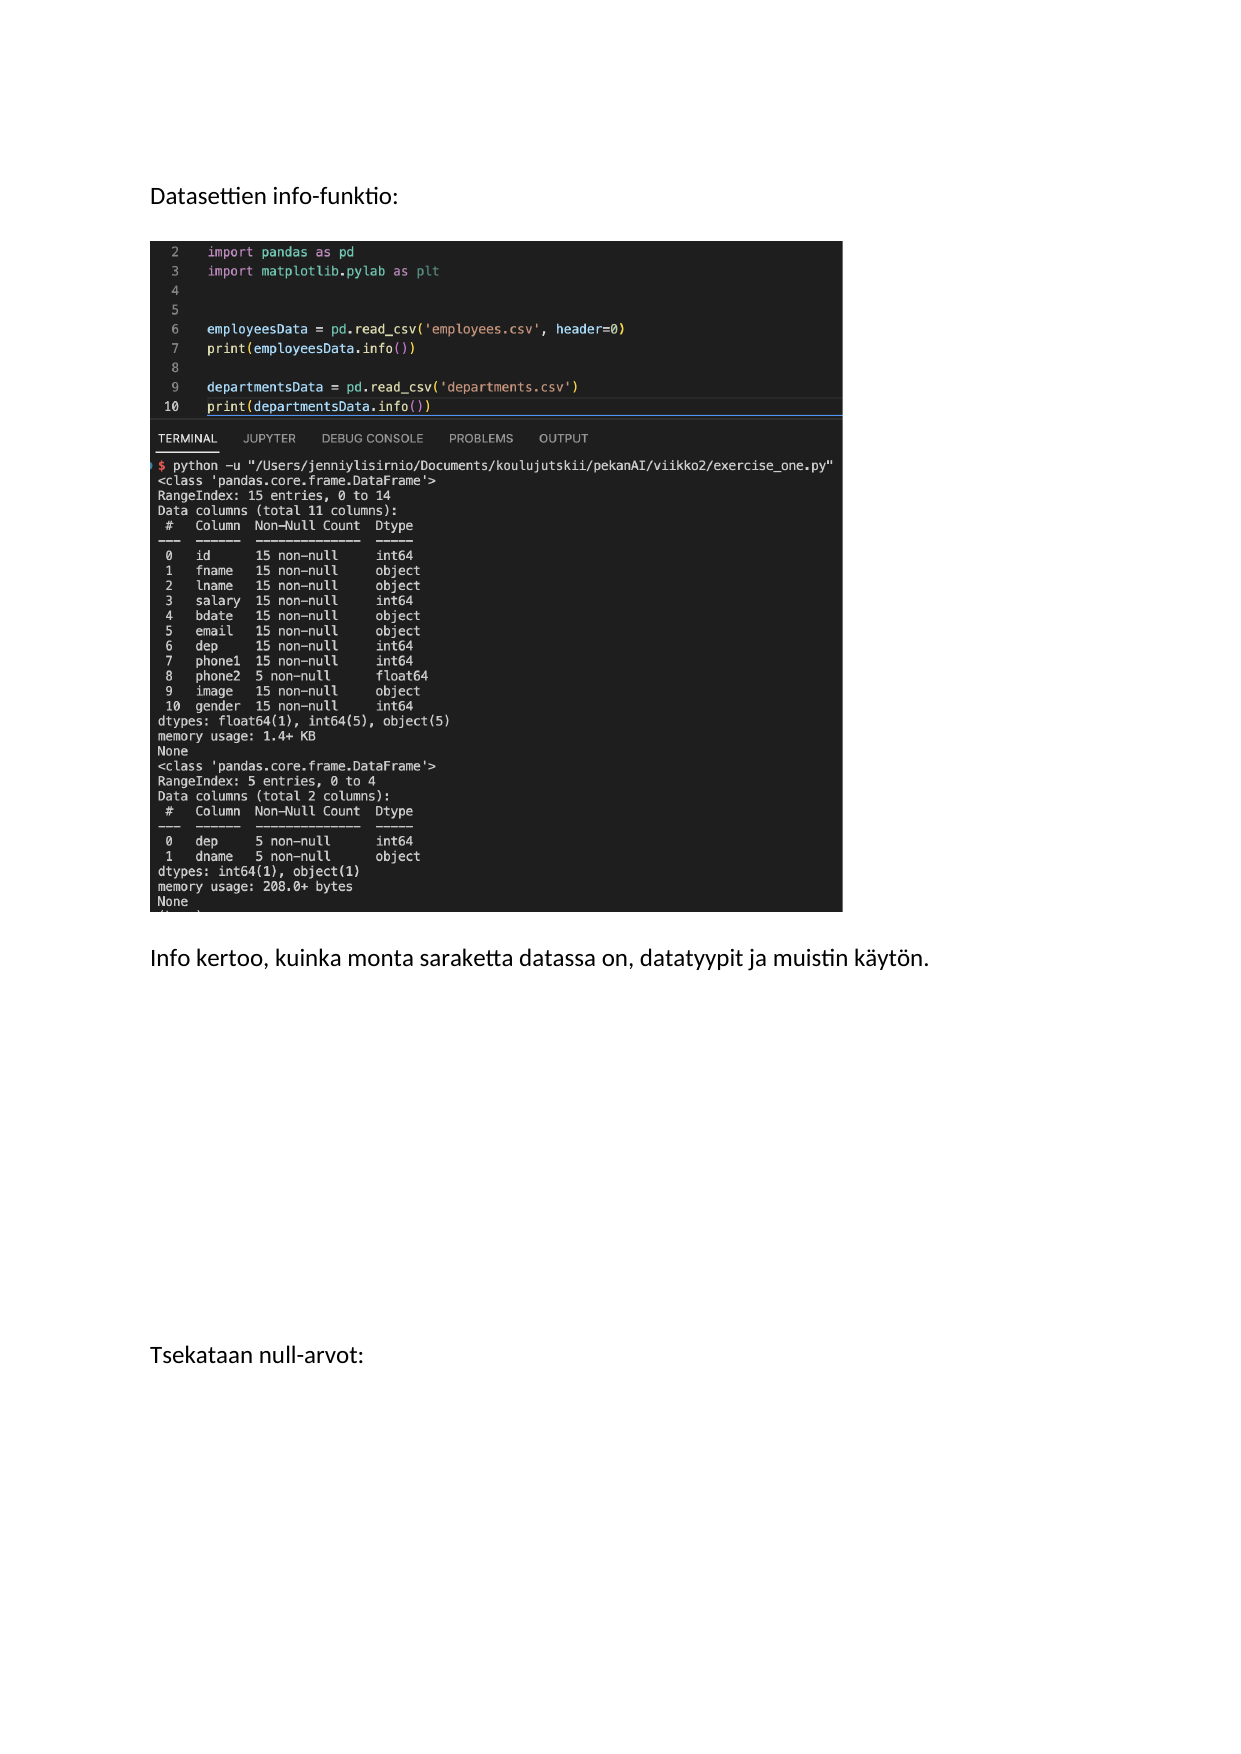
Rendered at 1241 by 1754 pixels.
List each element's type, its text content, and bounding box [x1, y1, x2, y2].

text Tsekataan null-arvot: [150, 1339, 1090, 1369]
picture [150, 241, 843, 912]
text Info kertoo, kuinka monta saraketta datassa on, datatyypit ja muistin käytön. [150, 942, 1090, 973]
text Datasettien info-funktio: [150, 181, 1090, 211]
